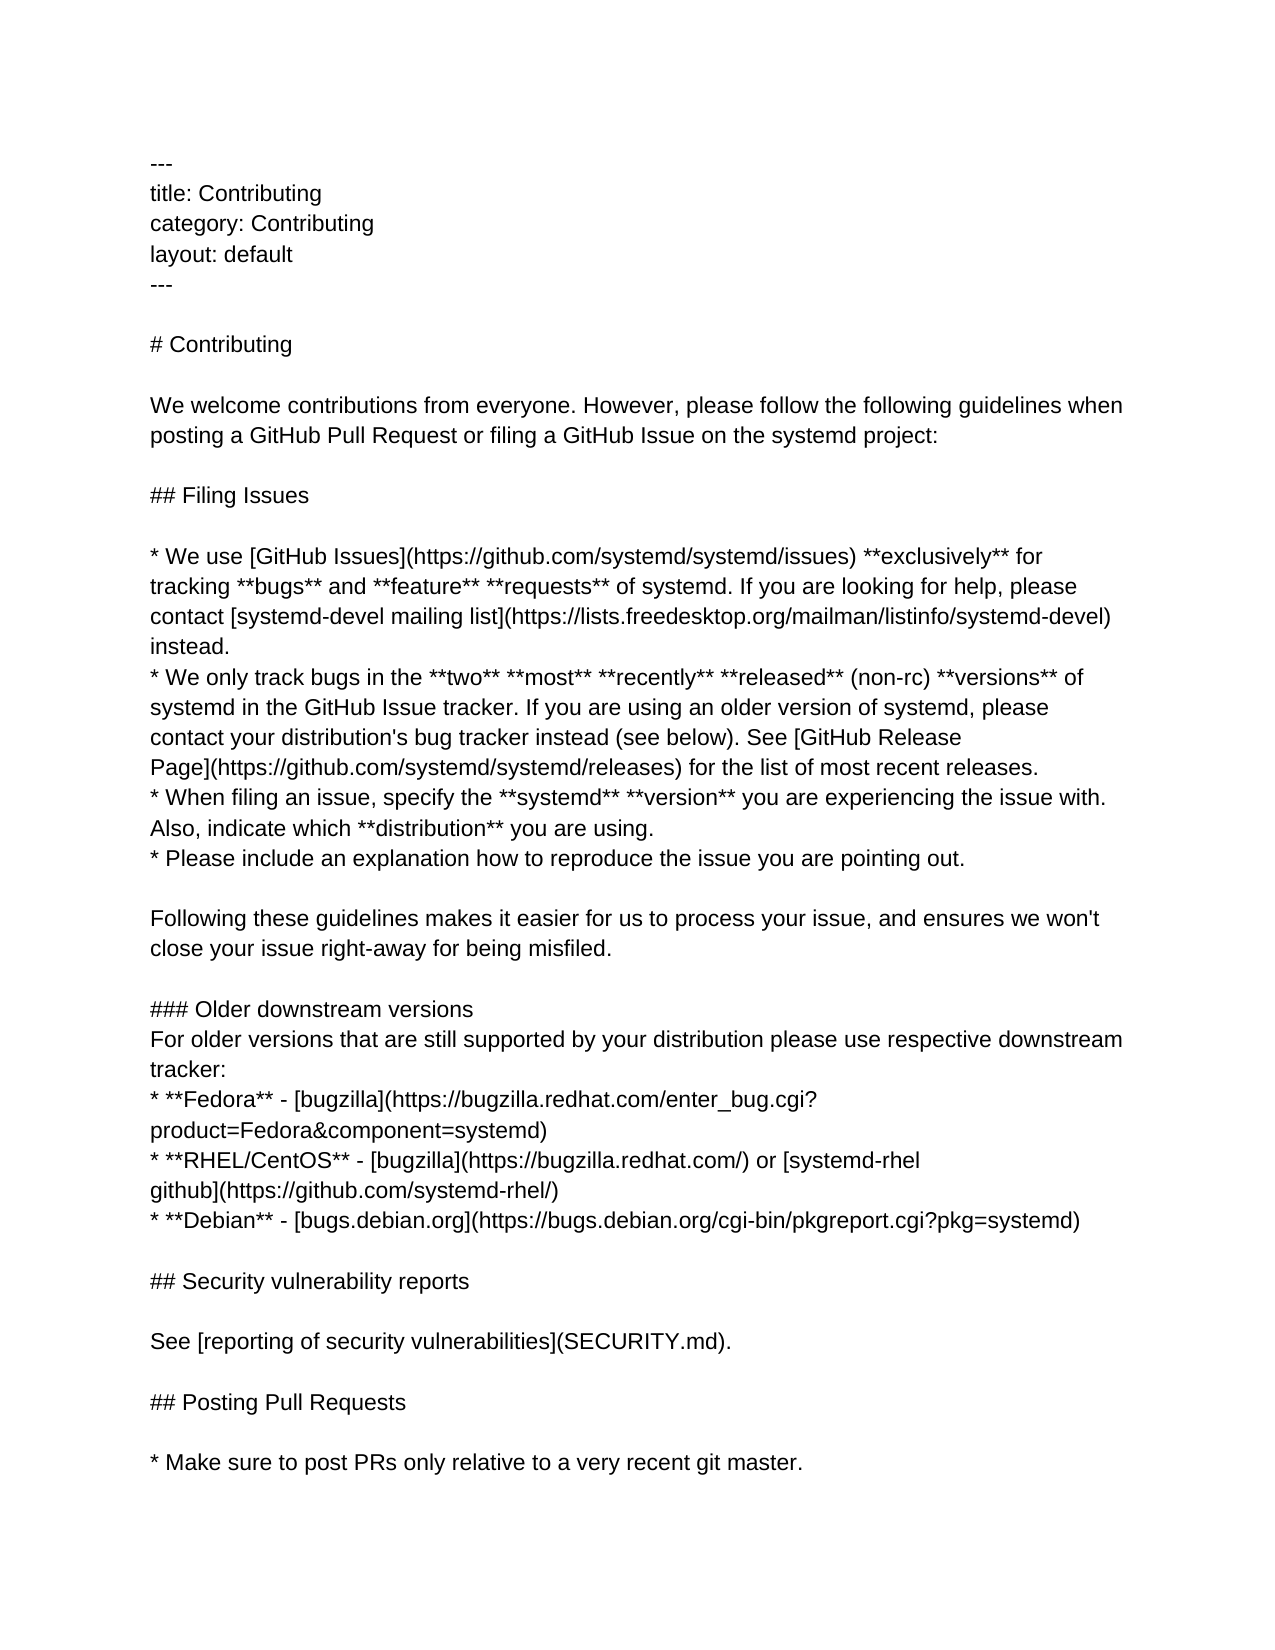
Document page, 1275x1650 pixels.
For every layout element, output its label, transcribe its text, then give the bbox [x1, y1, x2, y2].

text category: Contributing [150, 210, 1125, 237]
text ### Older downstream versions [150, 996, 1125, 1022]
text ## Posting Pull Requests [150, 1388, 1125, 1415]
text See [reporting of security vulnerabilities](SECURITY.md). [150, 1328, 1125, 1354]
text ## Filing Issues [150, 482, 1125, 509]
text * **Debian** - [bugs.debian.org](https://bugs.debian.org/cgi-bin/pkgreport.cgi?pkg=systemd) [150, 1207, 1125, 1234]
text title: Contributing [150, 180, 1125, 207]
text * When filing an issue, specify the **systemd** **version** you are experiencing the issue with. Also, indicate which **distribution** you are using. [150, 784, 1125, 841]
text * Make sure to post PRs only relative to a very recent git master. [150, 1449, 1125, 1475]
text * We use [GitHub Issues](https://github.com/systemd/systemd/issues) **exclusively** for tracking **bugs** and **feature** **requests** of systemd. If you are looking for help, please contact [systemd-devel mailing list](https://lists.freedesktop.org/mailman/listinfo/systemd-devel) instead. [150, 543, 1125, 660]
text We welcome contributions from everyone. However, please follow the following guidelines when posting a GitHub Pull Request or filing a GitHub Issue on the systemd project: [150, 392, 1125, 448]
text * **Fedora** - [bugzilla](https://bugzilla.redhat.com/enter_bug.cgi?product=Fedora&component=systemd) [150, 1086, 1125, 1143]
text Following these guidelines makes it easier for us to process your issue, and ensures we won't close your issue right-away for being misfiled. [150, 905, 1125, 962]
text # Contributing [150, 331, 1125, 358]
text * **RHEL/CentOS** - [bugzilla](https://bugzilla.redhat.com/) or [systemd-rhel github](https://github.com/systemd-rhel/) [150, 1147, 1125, 1203]
text ## Security vulnerability reports [150, 1268, 1125, 1294]
text For older versions that are still supported by your distribution please use respective downstream tracker: [150, 1026, 1125, 1083]
text --- [150, 150, 1125, 176]
text --- [150, 271, 1125, 297]
text * Please include an explanation how to reproduce the issue you are pointing out. [150, 845, 1125, 871]
text * We only track bugs in the **two** **most** **recently** **released** (non-rc) **versions** of systemd in the GitHub Issue tracker. If you are using an older version of systemd, please contact your distribution's bug tracker instead (see below). See [GitHub Release Page](https://github.com/systemd/systemd/releases) for the list of most recent releases. [150, 663, 1125, 781]
text layout: default [150, 241, 1125, 267]
